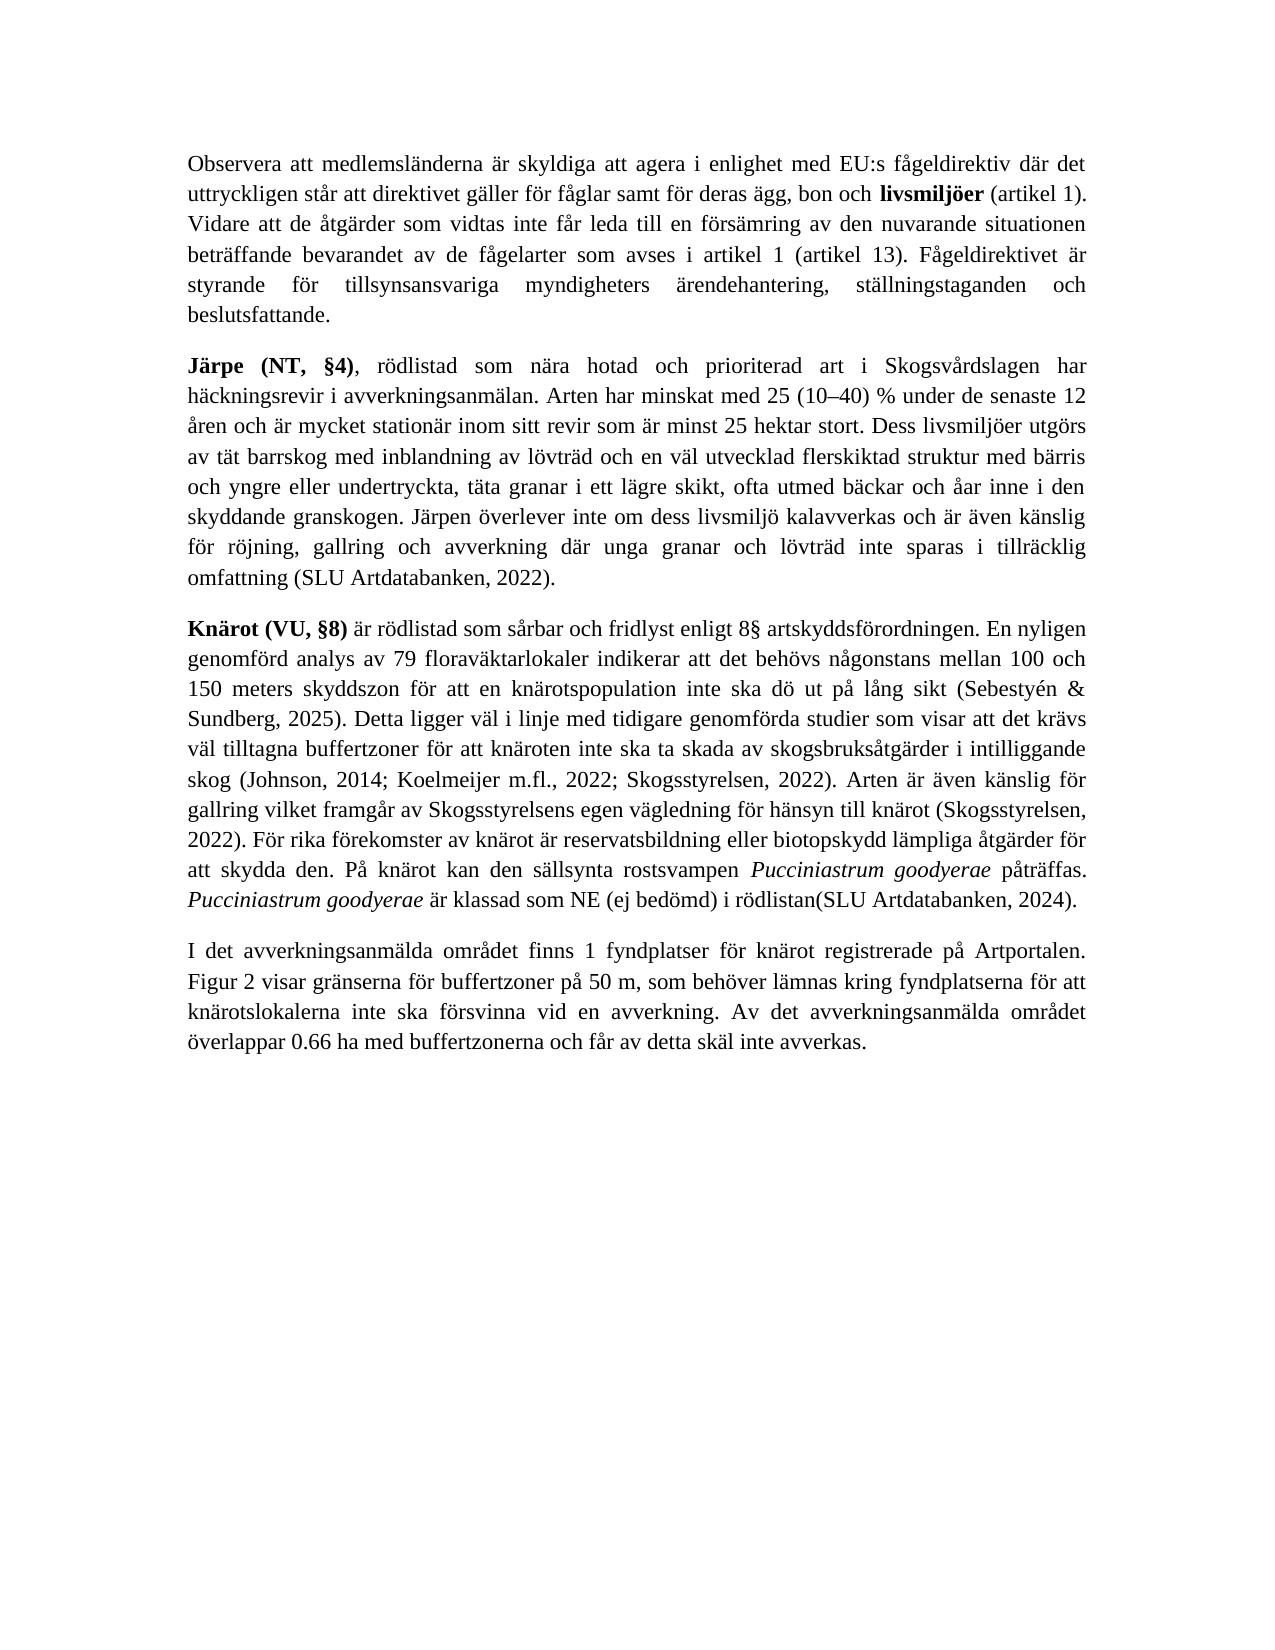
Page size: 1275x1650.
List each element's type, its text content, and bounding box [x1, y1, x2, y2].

text Järpe (NT, §4), rödlistad som nära hotad och prioriterad art i Skogsvårdslagen har häckningsrevir i avverkningsanmälan. Arten har minskat med 25 (10–40) % under de senaste 12 åren och är mycket stationär inom sitt revir som är minst 25 hektar stort. Dess livsmiljöer utgörs av tät barrskog med inblandning av lövträd och en väl utvecklad flerskiktad struktur med bärris och yngre eller undertryckta, täta granar i ett lägre skikt, ofta utmed bäckar och åar inne i den skyddande granskogen. Järpen överlever inte om dess livsmiljö kalavverkas och är även känslig för röjning, gallring och avverkning där unga granar och lövträd inte sparas i tillräcklig omfattning (SLU Artdatabanken, 2022). [187, 352, 1087, 590]
text I det avverkningsanmälda området finns 1 fyndplatser för knärot registrerade på Artportalen. Figur 2 visar gränserna för buffertzoner på 50 m, som behöver lämnas kring fyndplatserna för att knärotslokalerna inte ska försvinna vid en avverkning. Av det avverkningsanmälda området överlappar 0.66 ha med buffertzonerna och får av detta skäl inte avverkas. [187, 937, 1087, 1054]
text Knärot (VU, §8) är rödlistad som sårbar och fridlyst enligt 8§ artskyddsförordningen. En nyligen genomförd analys av 79 floraväktarlokaler indikerar att det behövs någonstans mellan 100 och 150 meters skyddszon för att en knärotspopulation inte ska dö ut på lång sikt (Sebestyén & Sundberg, 2025). Detta ligger väl i linje med tidigare genomförda studier som visar att det krävs väl tilltagna buffertzoner för att knäroten inte ska ta skada av skogsbruksåtgärder i intilliggande skog (Johnson, 2014; Koelmeijer m.fl., 2022; Skogsstyrelsen, 2022). Arten är även känslig för gallring vilket framgår av Skogsstyrelsens egen vägledning för hänsyn till knärot (Skogsstyrelsen, 2022). För rika förekomster av knärot är reservatsbildning eller biotopskydd lämpliga åtgärder för att skydda den. På knärot kan den sällsynta rostsvampen Pucciniastrum goodyerae påträffas. Pucciniastrum goodyerae är klassad som NE (ej bedömd) i rödlistan(SLU Artdatabanken, 2024). [187, 614, 1087, 913]
text Observera att medlemsländerna är skyldiga att agera i enlighet med EU:s fågeldirektiv där det uttryckligen står att direktivet gäller för fåglar samt för deras ägg, bon och livsmiljöer (artikel 1). Vidare att de åtgärder som vidtas inte får leda till en försämring av den nuvarande situationen beträffande bevarandet av de fågelarter som avses i artikel 1 (artikel 13). Fågeldirektivet är styrande för tillsynsansvariga myndigheters ärendehantering, ställningstaganden och beslutsfattande. [187, 150, 1087, 327]
